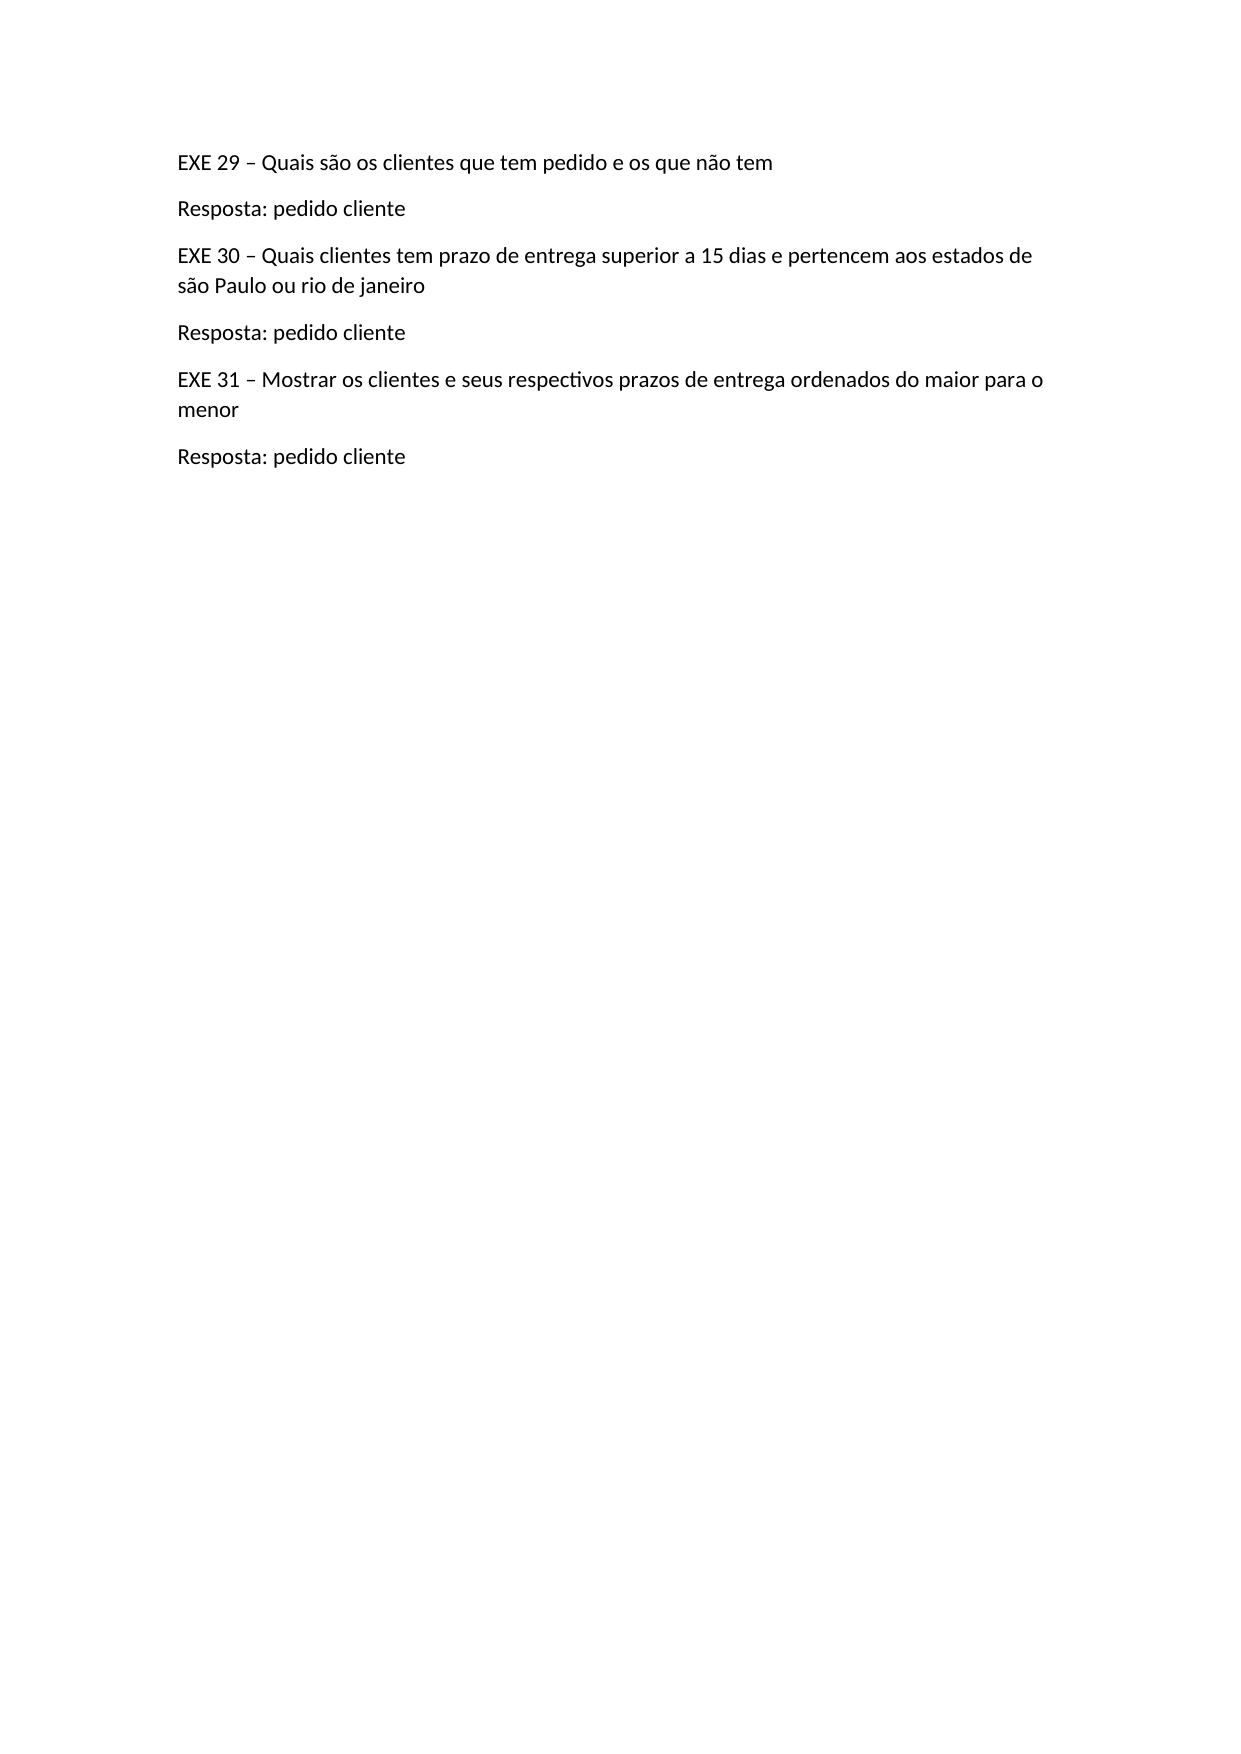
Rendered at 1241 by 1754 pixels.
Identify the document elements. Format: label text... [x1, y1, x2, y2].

text Resposta: pedido cliente [177, 194, 1063, 222]
text EXE 29 – Quais são os clientes que tem pedido e os que não tem [177, 148, 1063, 176]
text Resposta: pedido cliente [177, 442, 1063, 470]
text EXE 30 – Quais clientes tem prazo de entrega superior a 15 dias e pertencem aos estados de são Paulo ou rio de janeiro [177, 241, 1063, 299]
text Resposta: pedido cliente [177, 318, 1063, 346]
text EXE 31 – Mostrar os clientes e seus respectivos prazos de entrega ordenados do maior para o menor [177, 365, 1063, 423]
